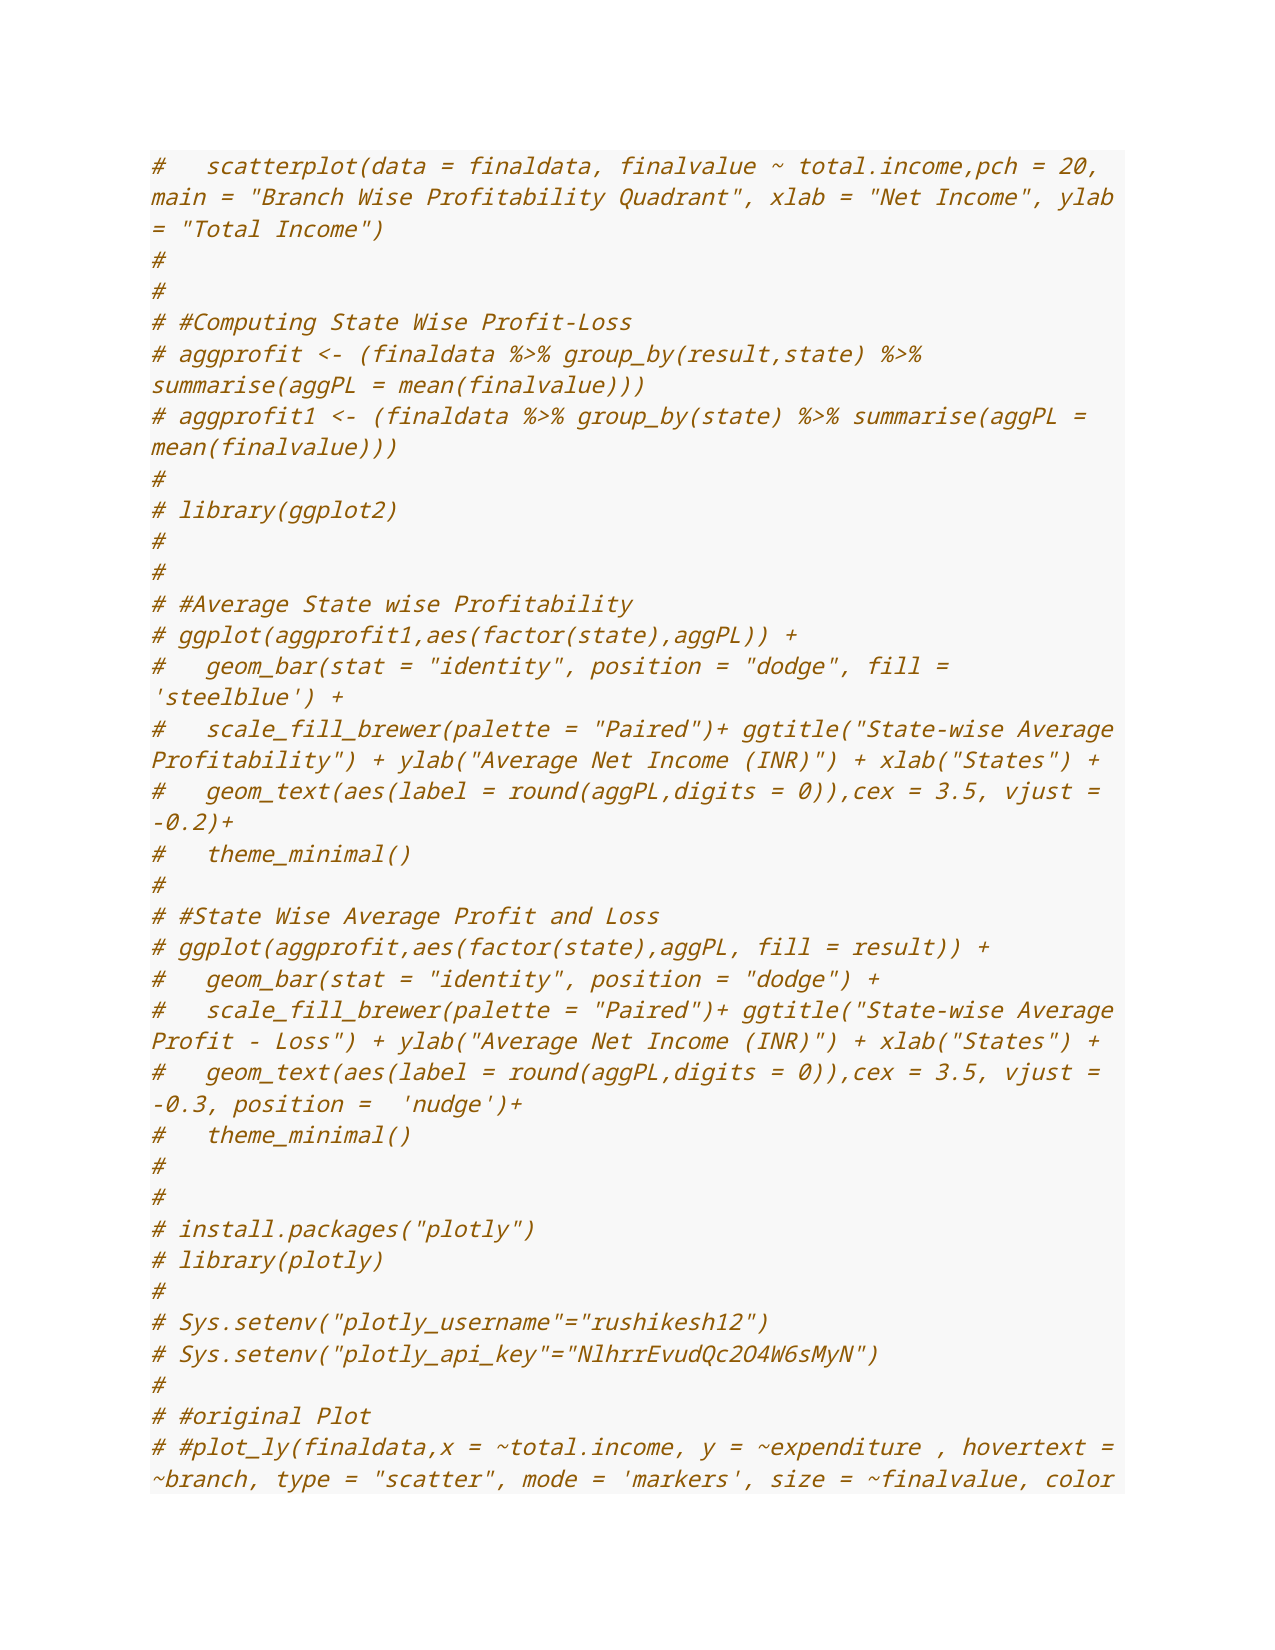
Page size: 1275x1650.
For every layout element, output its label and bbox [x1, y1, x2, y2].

text [150, 150, 1125, 1494]
